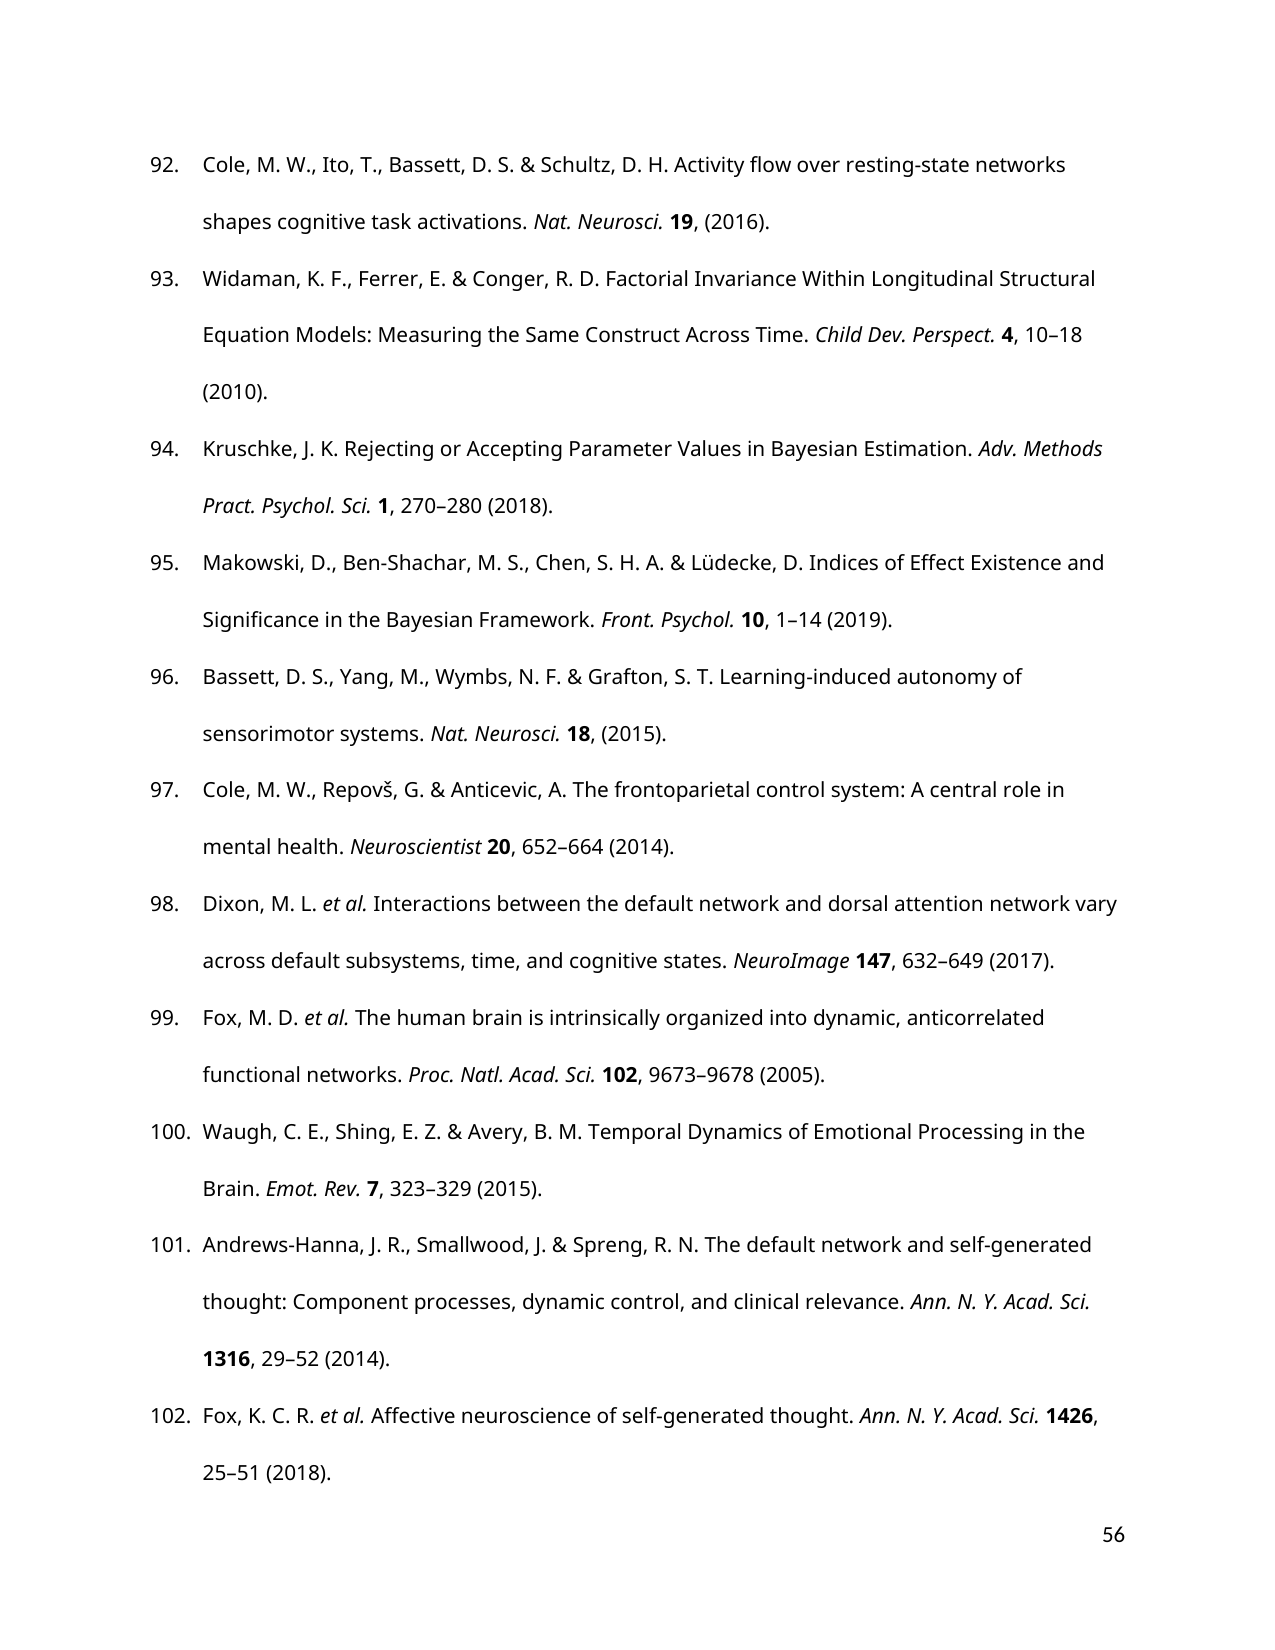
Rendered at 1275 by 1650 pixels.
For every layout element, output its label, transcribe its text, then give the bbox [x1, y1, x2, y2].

text 95. Makowski, D., Ben-Shachar, M. S., Chen, S. H. A. & Lüdecke, D. Indices of Effect Existence and Significance in the Bayesian Framework. Front. Psychol. 10, 1–14 (2019). [150, 548, 1125, 633]
text 92. Cole, M. W., Ito, T., Bassett, D. S. & Schultz, D. H. Activity flow over resting-state networks shapes cognitive task activations. Nat. Neurosci. 19, (2016). [150, 150, 1125, 235]
text 99. Fox, M. D. et al. The human brain is intrinsically organized into dynamic, anticorrelated functional networks. Proc. Natl. Acad. Sci. 102, 9673–9678 (2005). [150, 1003, 1125, 1088]
text 101. Andrews-Hanna, J. R., Smallwood, J. & Spreng, R. N. The default network and self-generated thought: Component processes, dynamic control, and clinical relevance. Ann. N. Y. Acad. Sci. 1316, 29–52 (2014). [150, 1231, 1125, 1373]
text 102. Fox, K. C. R. et al. Affective neuroscience of self-generated thought. Ann. N. Y. Acad. Sci. 1426, 25–51 (2018). [150, 1401, 1125, 1487]
text 94. Kruschke, J. K. Rejecting or Accepting Parameter Values in Bayesian Estimation. Adv. Methods Pract. Psychol. Sci. 1, 270–280 (2018). [150, 434, 1125, 520]
text 93. Widaman, K. F., Ferrer, E. & Conger, R. D. Factorial Invariance Within Longitudinal Structural Equation Models: Measuring the Same Construct Across Time. Child Dev. Perspect. 4, 10–18 (2010). [150, 264, 1125, 406]
text 100. Waugh, C. E., Shing, E. Z. & Avery, B. M. Temporal Dynamics of Emotional Processing in the Brain. Emot. Rev. 7, 323–329 (2015). [150, 1117, 1125, 1202]
text 98. Dixon, M. L. et al. Interactions between the default network and dorsal attention network vary across default subsystems, time, and cognitive states. NeuroImage 147, 632–649 (2017). [150, 889, 1125, 975]
text 97. Cole, M. W., Repovš, G. & Anticevic, A. The frontoparietal control system: A central role in mental health. Neuroscientist 20, 652–664 (2014). [150, 776, 1125, 861]
text 96. Bassett, D. S., Yang, M., Wymbs, N. F. & Grafton, S. T. Learning-induced autonomy of sensorimotor systems. Nat. Neurosci. 18, (2015). [150, 662, 1125, 747]
